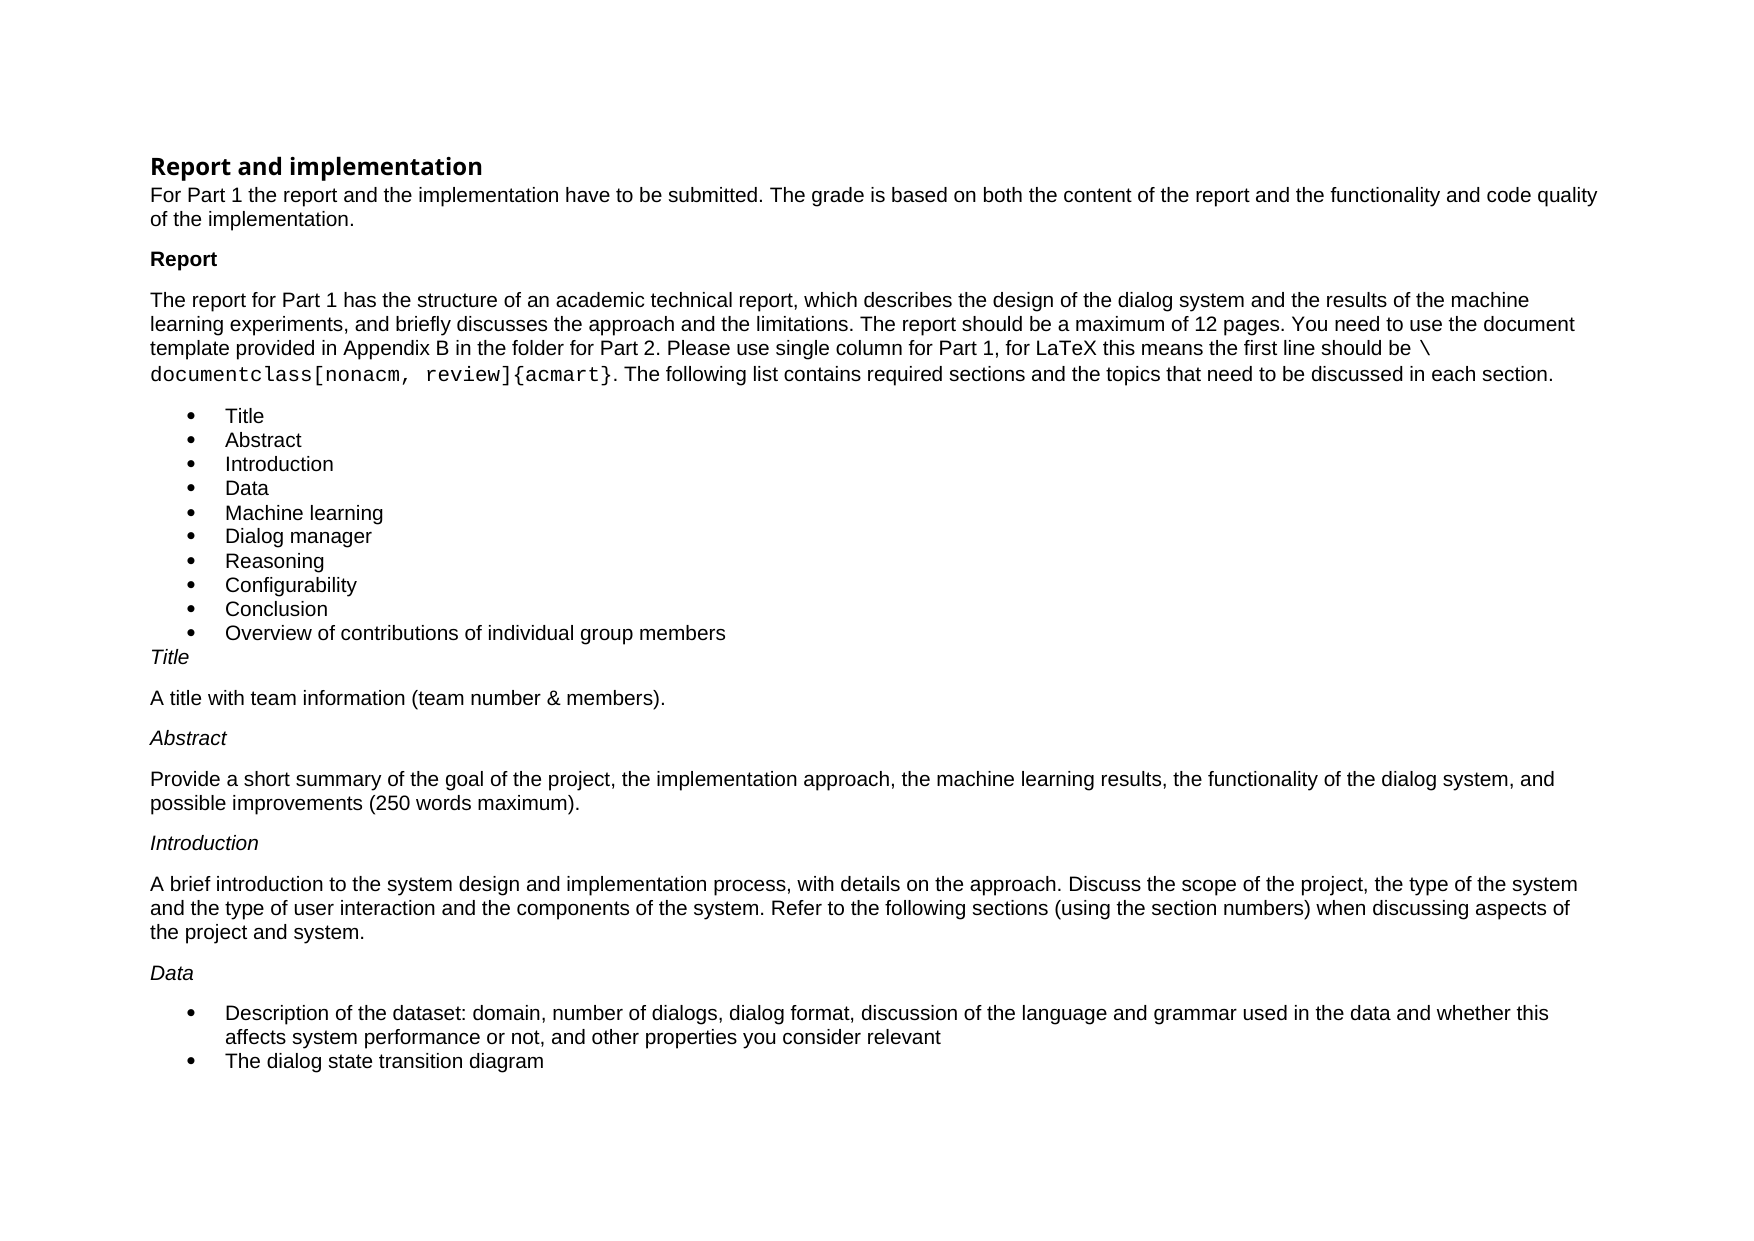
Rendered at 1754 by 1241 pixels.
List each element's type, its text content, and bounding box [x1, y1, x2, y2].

list Conclusion [187, 597, 1604, 621]
text A title with team information (team number & members). [150, 685, 1604, 709]
text A brief introduction to the system design and implementation process, with details on the approach. Discuss the scope of the project, the type of the system and the type of user interaction and the components of the system. Refer to the following sections (using the section numbers) when discussing aspects of the project and system. [150, 872, 1604, 944]
text For Part 1 the report and the implementation have to be submitted. The grade is based on both the content of the report and the functionality and code quality of the implementation. [150, 183, 1604, 231]
list Configurability [187, 572, 1604, 597]
text Introduction [150, 831, 1604, 855]
list Description of the dataset: domain, number of dialogs, dialog format, discussion of the language and grammar used in the data and whether this affects system performance or not, and other properties you consider relevant [187, 1001, 1604, 1049]
list Introduction [187, 452, 1604, 476]
text Provide a short summary of the goal of the project, the implementation approach, the machine learning results, the functionality of the dialog system, and possible improvements (250 words maximum). [150, 767, 1604, 814]
text Title [150, 645, 1604, 669]
list Data [187, 476, 1604, 500]
list Abstract [187, 428, 1604, 452]
text Data [150, 960, 1604, 984]
list Overview of contributions of individual group members [187, 621, 1604, 645]
text The report for Part 1 has the structure of an academic technical report, which describes the design of the dialog system and the results of the machine learning experiments, and briefly discusses the approach and the limitations. The report should be a maximum of 12 pages. You need to use the document template provided in Appendix B in the folder for Part 2. Please use single column for Part 1, for LaTeX this means the first line should be \documentclass[nonacm, review]{acmart}. The following list contains required sections and the topics that need to be discussed in each section. [150, 288, 1604, 387]
list The dialog state transition diagram [187, 1049, 1604, 1073]
text Report and implementation [150, 150, 1599, 183]
list Reasoning [187, 548, 1604, 572]
list Dialog manager [187, 524, 1604, 548]
text Abstract [150, 726, 1604, 750]
list Title [187, 404, 1604, 428]
text Report [150, 247, 1604, 271]
list Machine learning [187, 500, 1604, 524]
